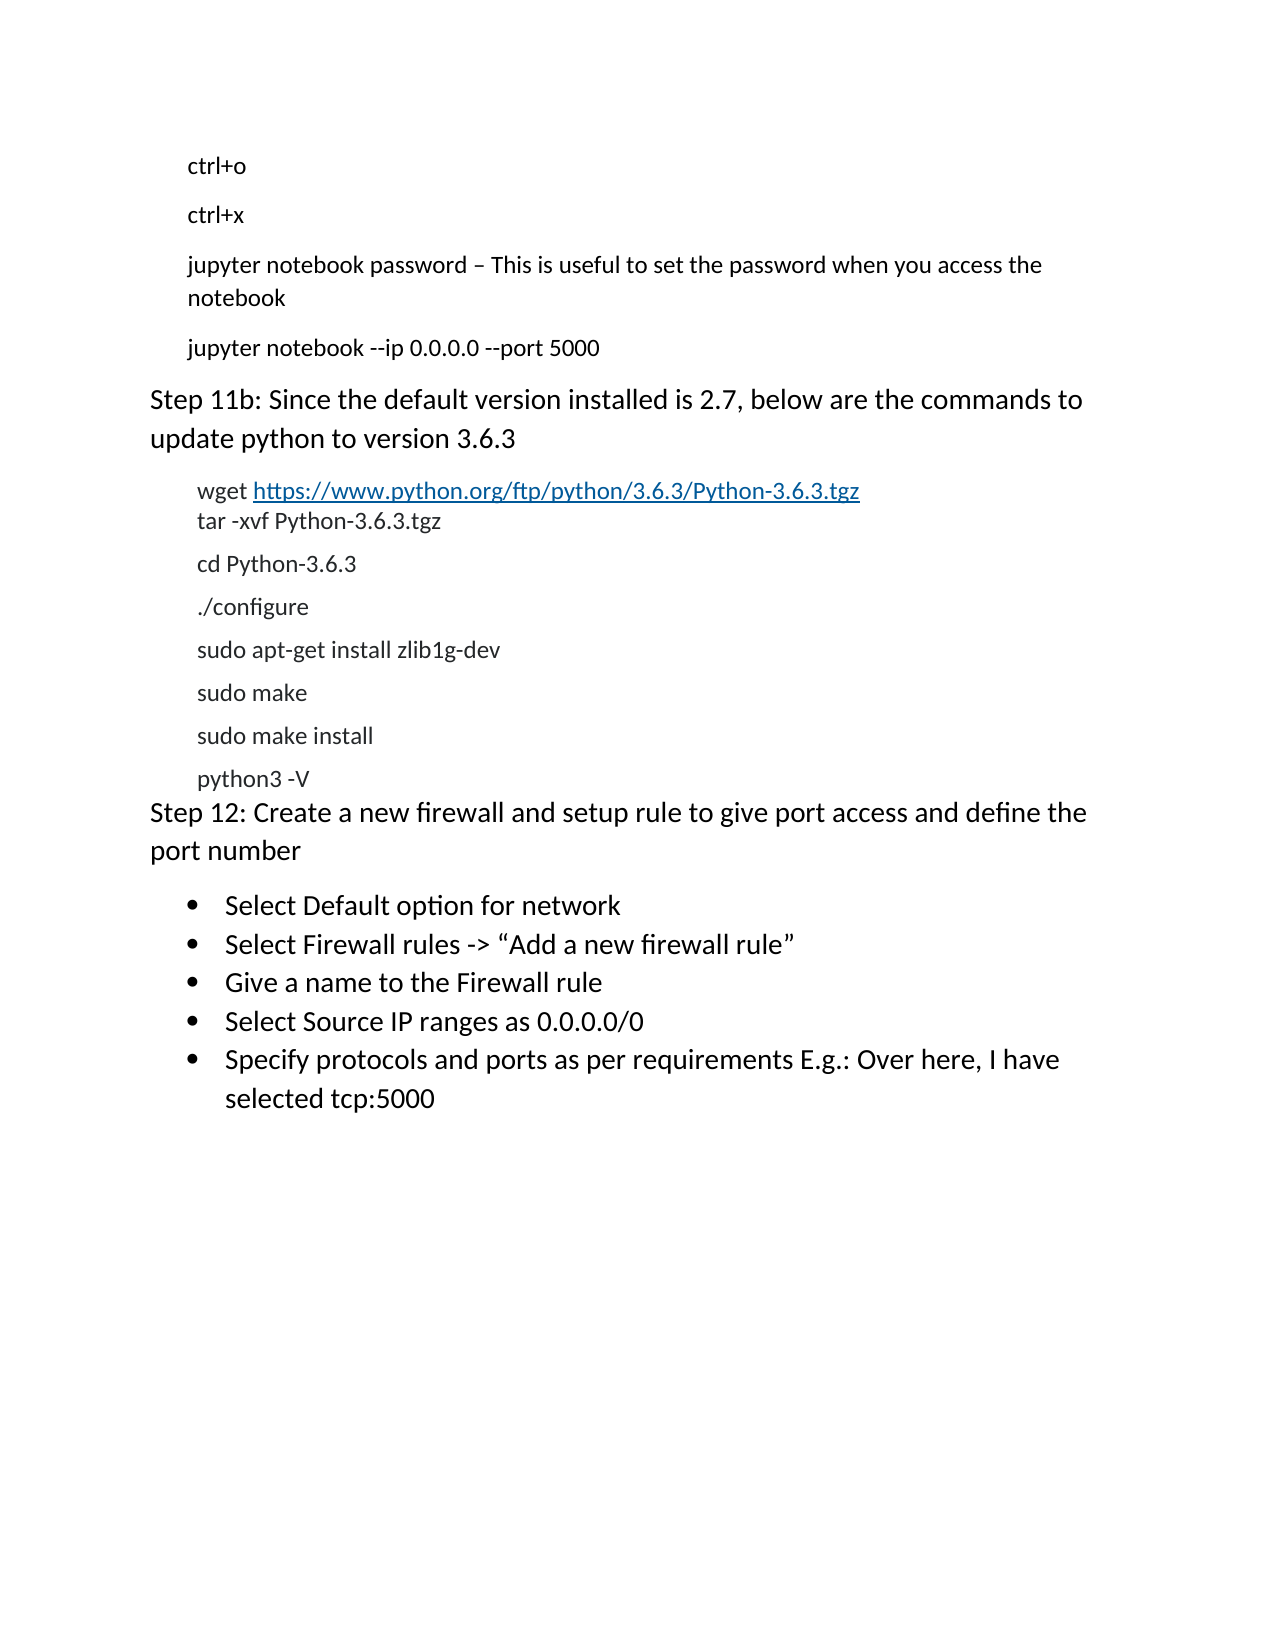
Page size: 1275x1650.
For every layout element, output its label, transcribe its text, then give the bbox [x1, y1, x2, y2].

text sudo make install [197, 720, 1125, 751]
list Select Firewall rules -> “Add a new firewall rule” [187, 926, 1125, 962]
text tar -xvf Python-3.6.3.tgz [197, 505, 1125, 536]
text sudo apt-get install zlib1g-dev [197, 634, 1125, 665]
text cd Python-3.6.3 [197, 548, 1125, 579]
list Select Source IP ranges as 0.0.0.0/0 [187, 1003, 1125, 1038]
text wget https://www.python.org/ftp/python/3.6.3/Python-3.6.3.tgz [197, 475, 1125, 505]
text jupyter notebook --ip 0.0.0.0 --port 5000 [187, 332, 1125, 362]
text Step 12: Create a new firewall and setup rule to give port access and define the port number [150, 794, 1125, 868]
text ctrl+x [187, 199, 1125, 230]
text ctrl+o [187, 150, 1125, 181]
text sudo make [197, 677, 1125, 708]
text ./configure [197, 591, 1125, 622]
text Step 11b: Since the default version installed is 2.7, below are the commands to update python to version 3.6.3 [150, 381, 1125, 455]
text python3 -V [197, 763, 1125, 794]
text jupyter notebook password – This is useful to set the password when you access the notebook [187, 249, 1125, 313]
list Specify protocols and ports as per requirements E.g.: Over here, I have selected tcp:5000 [187, 1041, 1125, 1115]
list Give a name to the Firewall rule [187, 964, 1125, 1000]
list Select Default option for network [187, 887, 1125, 923]
